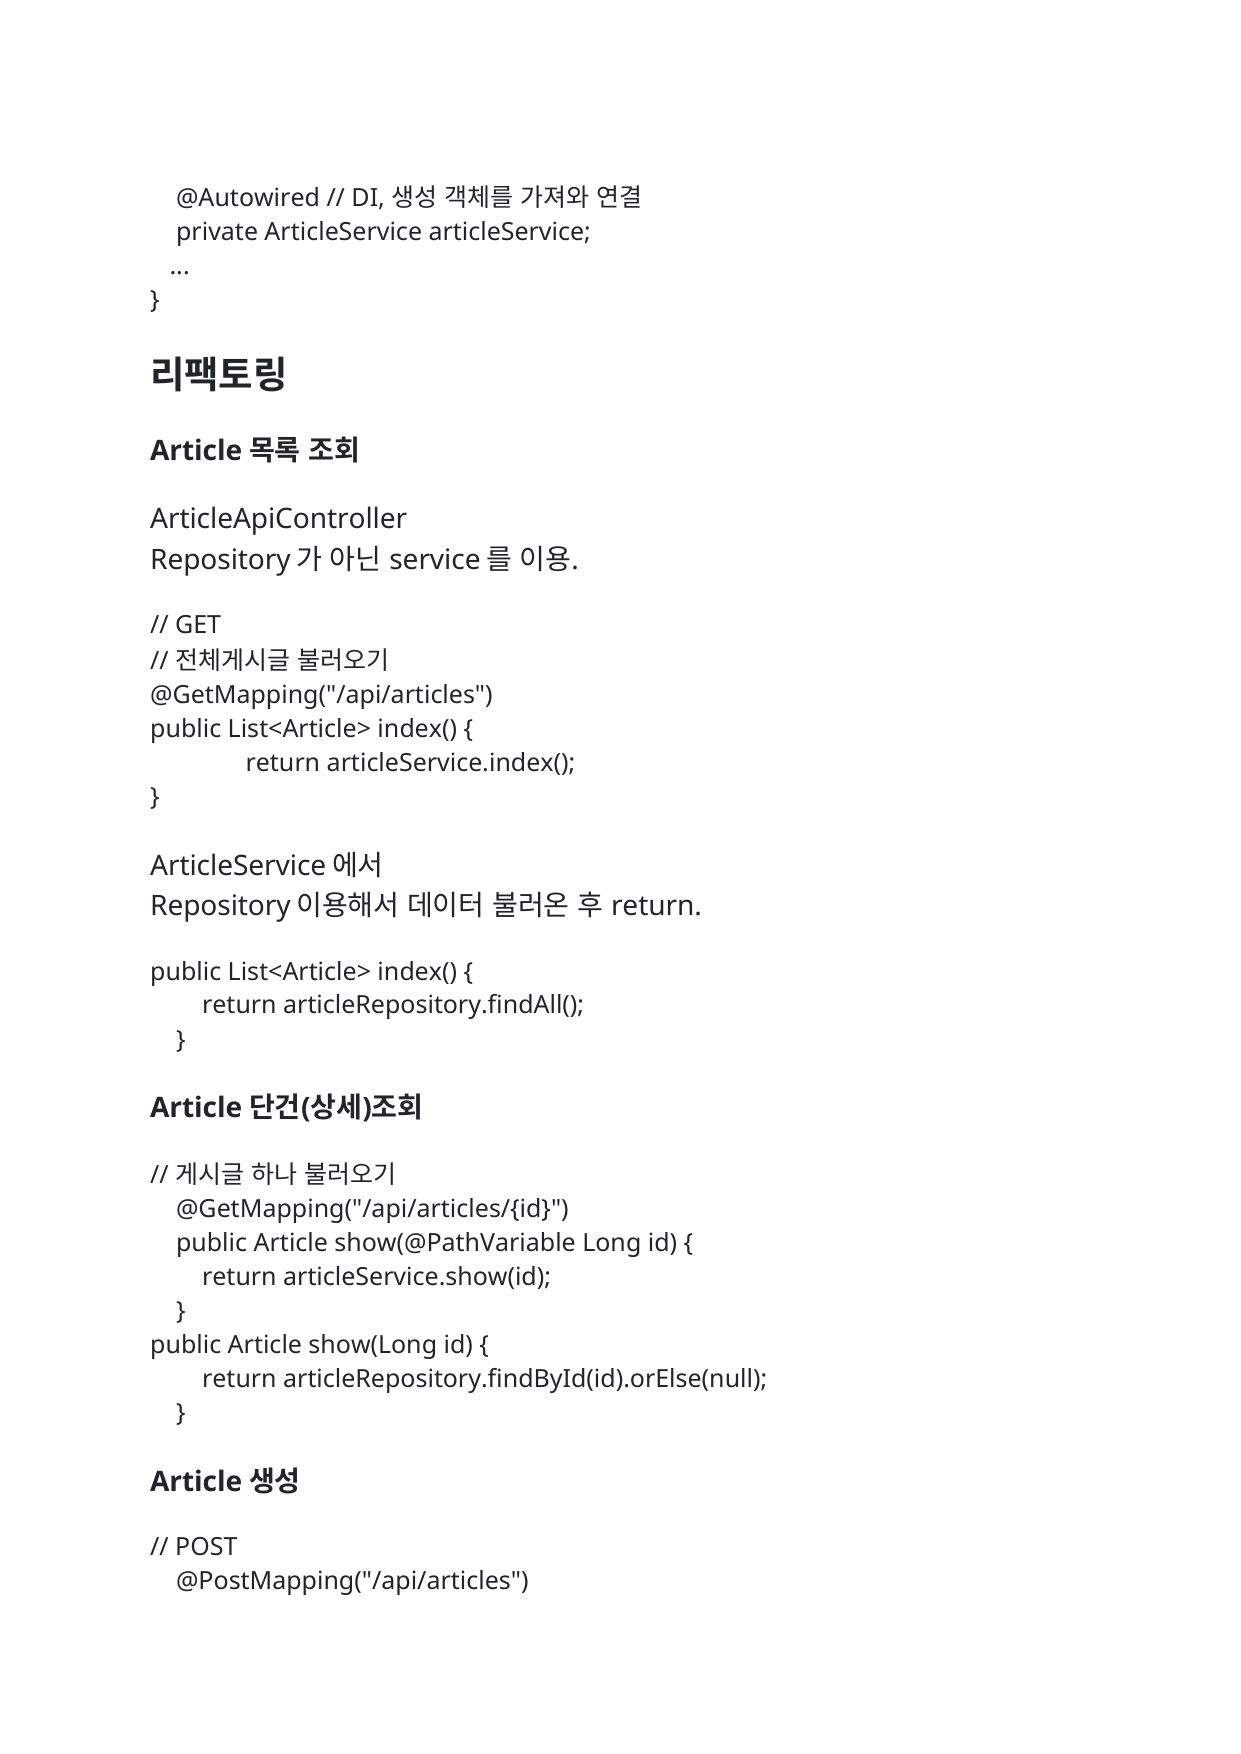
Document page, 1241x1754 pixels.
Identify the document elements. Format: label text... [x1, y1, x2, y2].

text } [150, 1395, 1090, 1429]
text return articleService.show(id); [150, 1259, 1090, 1293]
text private ArticleService articleService; [150, 213, 1090, 247]
text Article 단건(상세)조회 [150, 1084, 1090, 1125]
text public List<Article> index() { [150, 711, 1090, 745]
text Article 목록 조회 [150, 428, 1090, 469]
text return articleService.index(); [150, 745, 1090, 779]
text ArticleApiController Repository가 아닌 service를 이용. [150, 498, 1090, 577]
text ... [150, 247, 1090, 282]
text return articleRepository.findById(id).orElse(null); [150, 1361, 1090, 1395]
text Article 생성 [150, 1458, 1090, 1499]
text // 전체게시글 불러오기 [150, 641, 1090, 677]
text ArticleService에서 Repository이용해서 데이터 불러온 후 return. [150, 842, 1090, 924]
text @GetMapping("/api/articles") [150, 677, 1090, 711]
text 리팩토링 [150, 345, 1090, 399]
text } [150, 1293, 1090, 1327]
text } [150, 282, 1090, 316]
text @Autowired // DI, 생성 객체를 가져와 연결 [150, 177, 1090, 213]
text // 게시글 하나 불러오기 [150, 1154, 1090, 1191]
text public List<Article> index() { [150, 953, 1090, 987]
text return articleRepository.findAll(); [150, 987, 1090, 1021]
text // GET [150, 607, 1090, 641]
text public Article show(@PathVariable Long id) { [150, 1225, 1090, 1259]
text public Article show(Long id) { [150, 1327, 1090, 1361]
text @PostMapping("/api/articles") [150, 1562, 1090, 1596]
text @GetMapping("/api/articles/{id}") [150, 1191, 1090, 1225]
text } [150, 779, 1090, 813]
text } [150, 1021, 1090, 1055]
text // POST [150, 1528, 1090, 1562]
